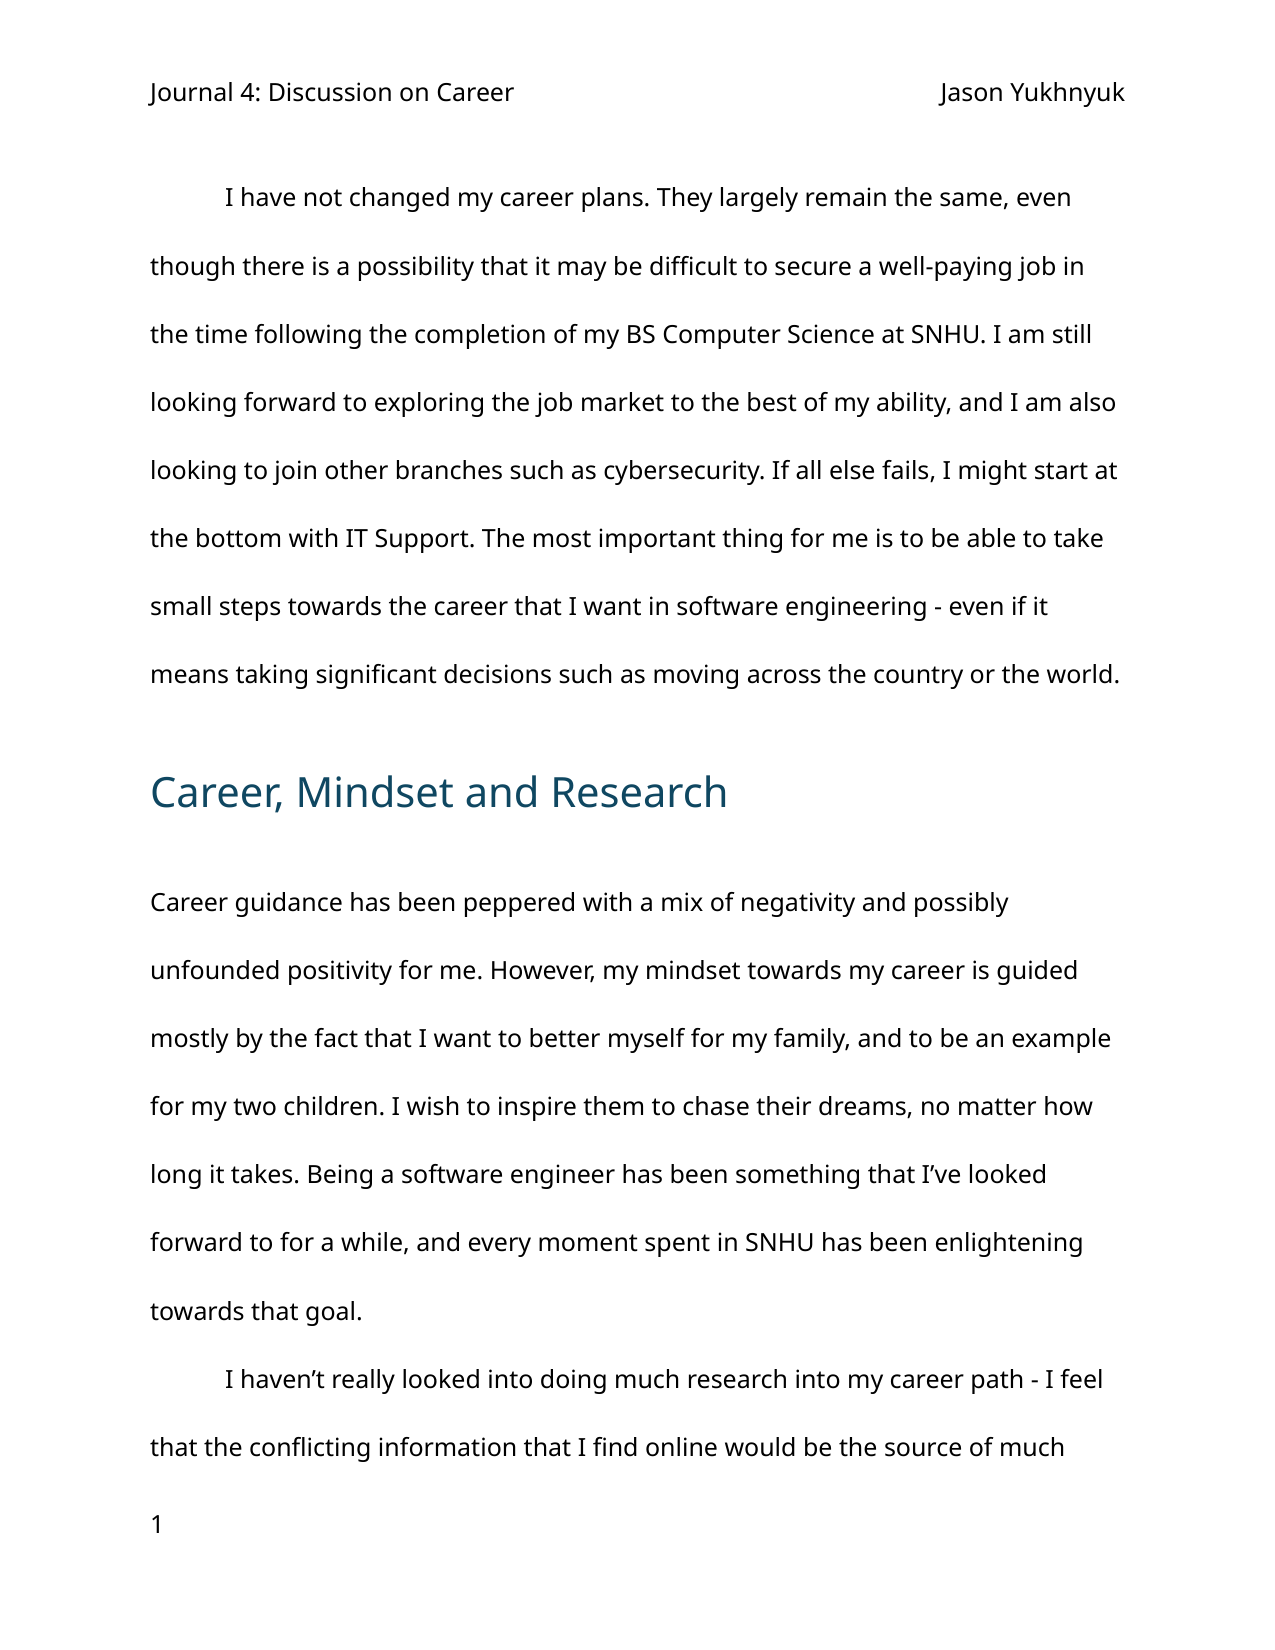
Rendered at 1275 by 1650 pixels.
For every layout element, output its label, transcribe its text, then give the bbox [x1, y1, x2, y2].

text Career guidance has been peppered with a mix of negativity and possibly unfounded positivity for me. However, my mindset towards my career is guided mostly by the fact that I want to better myself for my family, and to be an example for my two children. I wish to inspire them to chase their dreams, no matter how long it takes. Being a software engineer has been something that I’ve looked forward to for a while, and every moment spent in SNHU has been enlightening towards that goal. [150, 884, 1125, 1327]
subtitle Career, Mindset and Research [150, 762, 1125, 819]
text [150, 1361, 1125, 1463]
text I have not changed my career plans. They largely remain the same, even though there is a possibility that it may be difficult to secure a well-paying job in the time following the completion of my BS Computer Science at SNHU. I am still looking forward to exploring the job market to the best of my ability, and I am also looking to join other branches such as cybersecurity. If all else fails, I might start at the bottom with IT Support. The most important thing for me is to be able to take small steps towards the career that I want in software engineering - even if it means taking significant decisions such as moving across the country or the world. [150, 180, 1125, 691]
